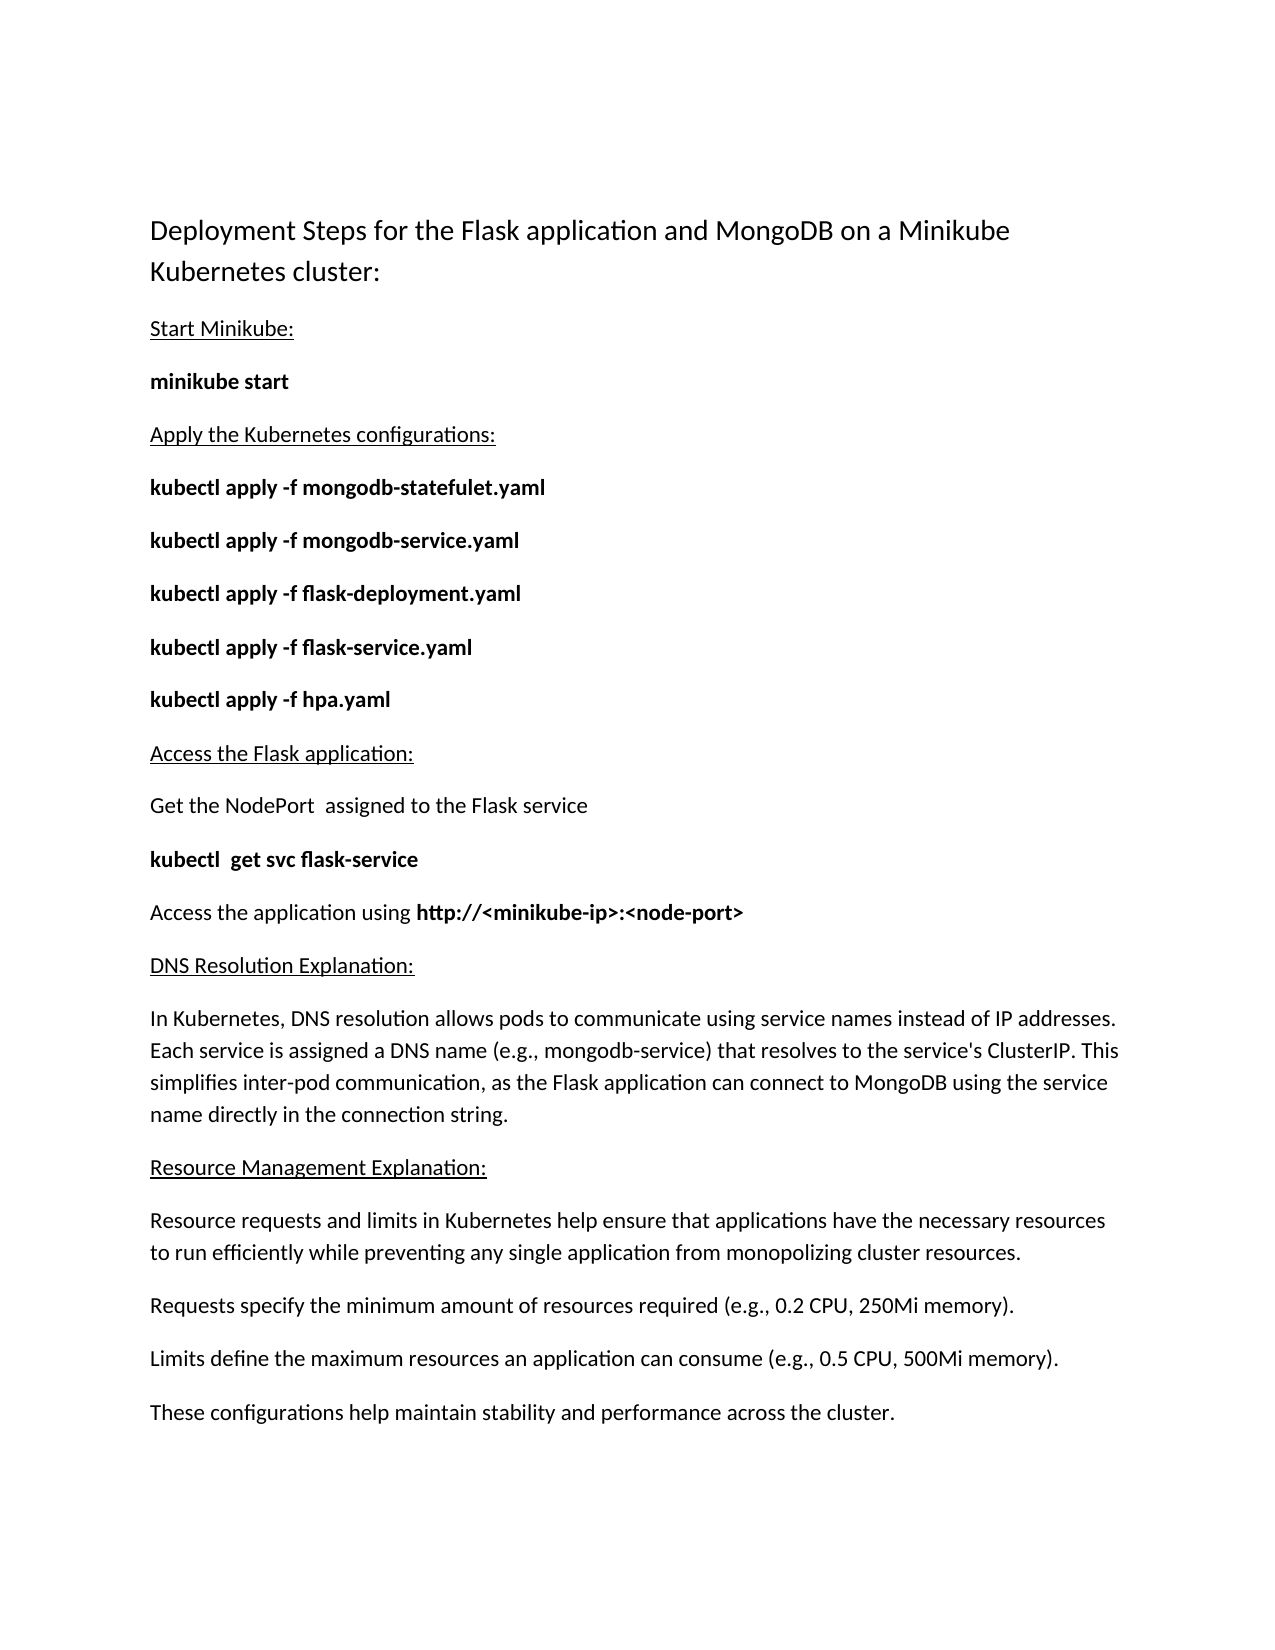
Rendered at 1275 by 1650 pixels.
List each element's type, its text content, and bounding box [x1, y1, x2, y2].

text kubectl get svc flask-service [150, 845, 1125, 873]
text Apply the Kubernetes configurations: [150, 421, 1125, 448]
text Resource Management Explanation: [150, 1153, 1125, 1181]
text Access the application using http://<minikube-ip>:<node-port> [150, 898, 1125, 926]
text kubectl apply -f hpa.yaml [150, 686, 1125, 714]
text Limits define the maximum resources an application can consume (e.g., 0.5 CPU, 500Mi memory). [150, 1344, 1125, 1373]
text DNS Resolution Explanation: [150, 951, 1125, 979]
text kubectl apply -f flask-deployment.yaml [150, 579, 1125, 608]
text Resource requests and limits in Kubernetes help ensure that applications have the necessary resources to run efficiently while preventing any single application from monopolizing cluster resources. [150, 1206, 1125, 1267]
text Start Minikube: [150, 314, 1125, 342]
text Get the NodePort assigned to the Flask service [150, 792, 1125, 820]
text kubectl apply -f mongodb-service.yaml [150, 527, 1125, 554]
text minikube start [150, 367, 1125, 396]
text Deployment Steps for the Flask application and MongoDB on a Minikube Kubernetes cluster: [150, 212, 1125, 288]
text kubectl apply -f flask-service.yaml [150, 633, 1125, 661]
text Requests specify the minimum amount of resources required (e.g., 0.2 CPU, 250Mi memory). [150, 1292, 1125, 1319]
text Access the Flask application: [150, 739, 1125, 767]
text In Kubernetes, DNS resolution allows pods to communicate using service names instead of IP addresses. Each service is assigned a DNS name (e.g., mongodb-service) that resolves to the service's ClusterIP. This simplifies inter-pod communication, as the Flask application can connect to MongoDB using the service name directly in the connection string. [150, 1004, 1125, 1128]
text kubectl apply -f mongodb-statefulet.yaml [150, 473, 1125, 502]
text These configurations help maintain stability and performance across the cluster. [150, 1398, 1125, 1426]
